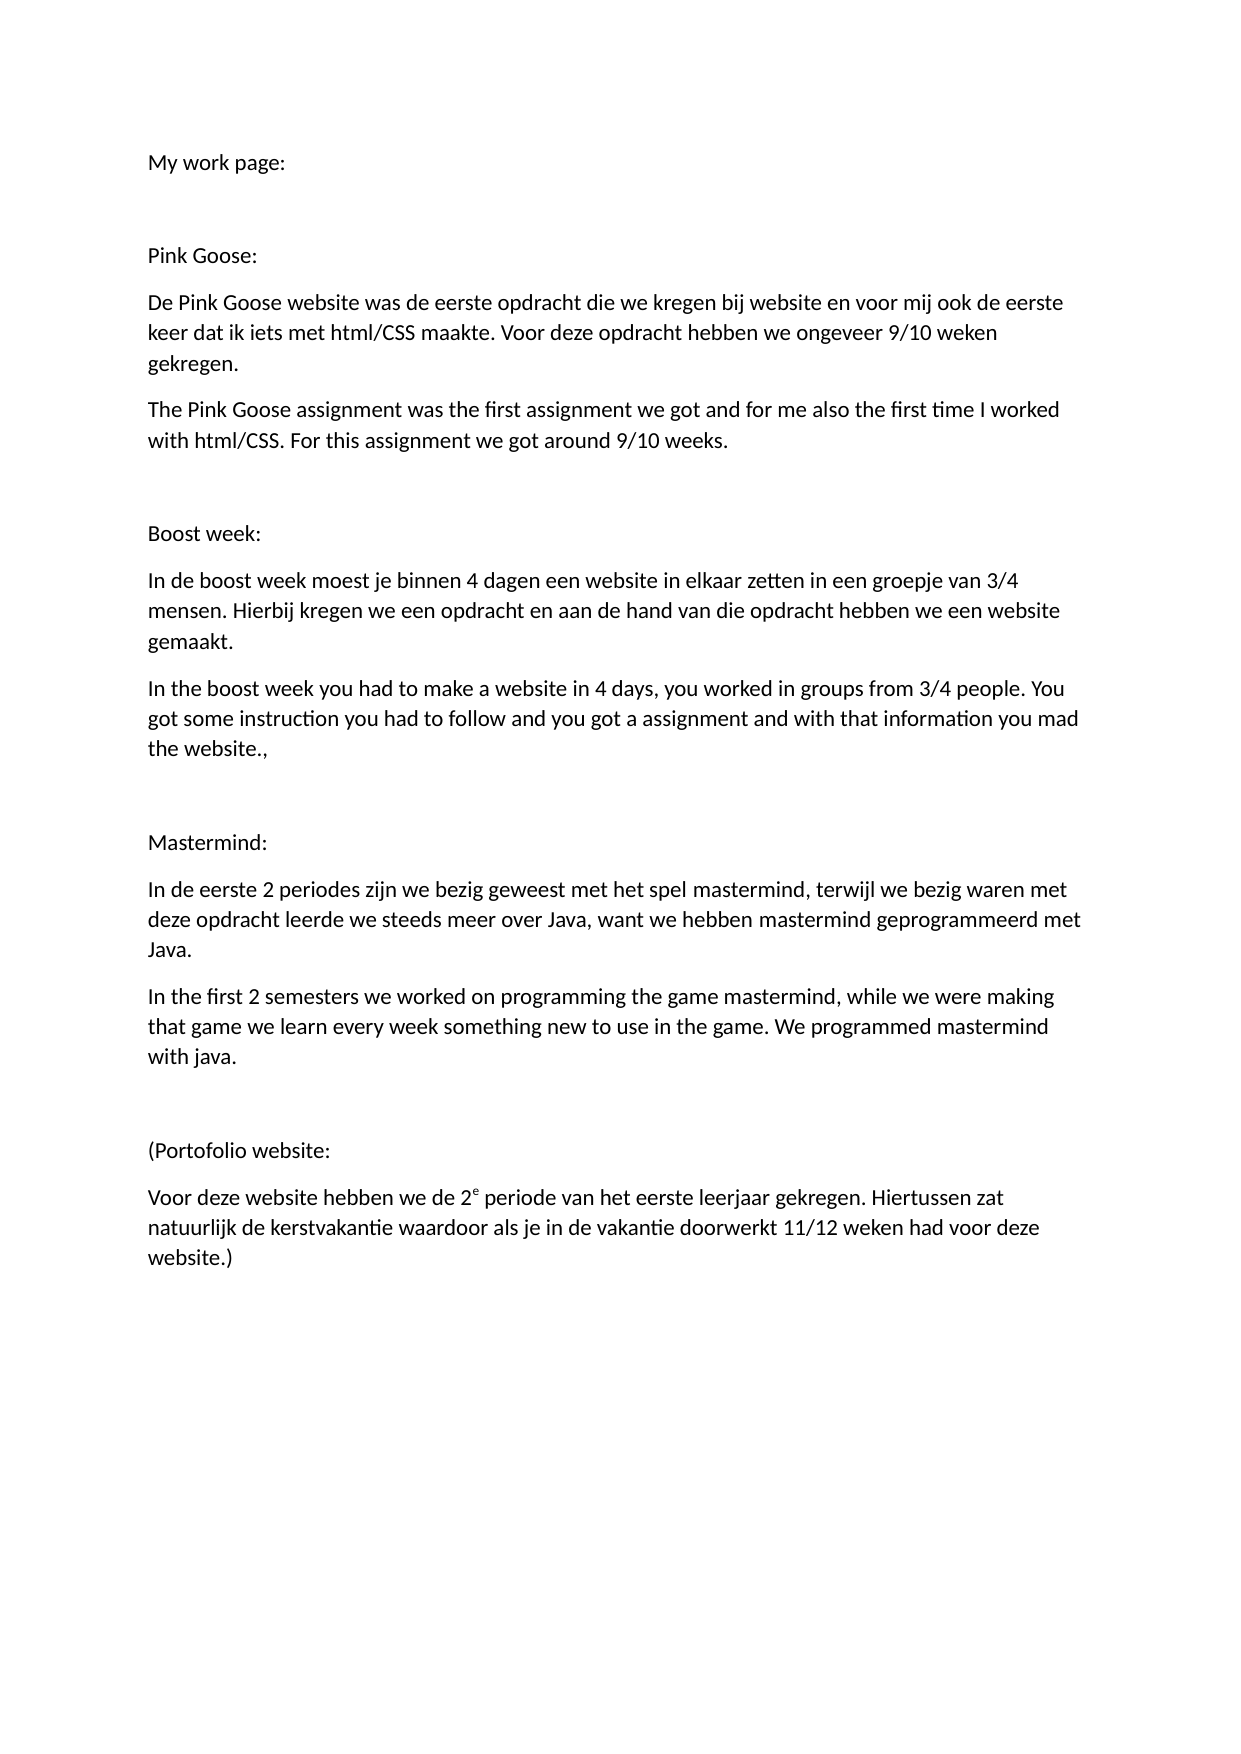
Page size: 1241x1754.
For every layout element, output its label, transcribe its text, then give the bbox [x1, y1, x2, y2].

text My work page: [148, 148, 1093, 176]
text In de boost week moest je binnen 4 dagen een website in elkaar zetten in een groepje van 3/4 mensen. Hierbij kregen we een opdracht en aan de hand van die opdracht hebben we een website gemaakt. [148, 566, 1093, 655]
text (Portofolio website: [148, 1136, 1093, 1164]
text Voor deze website hebben we de 2e periode van het eerste leerjaar gekregen. Hiertussen zat natuurlijk de kerstvakantie waardoor als je in de vakantie doorwerkt 11/12 weken had voor deze website.) [148, 1183, 1093, 1271]
text Mastermind: [148, 828, 1093, 856]
text In the first 2 semesters we worked on programming the game mastermind, while we were making that game we learn every week something new to use in the game. We programmed mastermind with java. [148, 982, 1093, 1070]
text Pink Goose: [148, 241, 1093, 269]
text The Pink Goose assignment was the first assignment we got and for me also the first time I worked with html/CSS. For this assignment we got around 9/10 weeks. [148, 396, 1093, 454]
text In the boost week you had to make a website in 4 days, you worked in groups from 3/4 people. You got some instruction you had to follow and you got a assignment and with that information you mad the website., [148, 674, 1093, 762]
text Boost week: [148, 519, 1093, 547]
text De Pink Goose website was de eerste opdracht die we kregen bij website en voor mij ook de eerste keer dat ik iets met html/CSS maakte. Voor deze opdracht hebben we ongeveer 9/10 weken gekregen. [148, 288, 1093, 377]
text In de eerste 2 periodes zijn we bezig geweest met het spel mastermind, terwijl we bezig waren met deze opdracht leerde we steeds meer over Java, want we hebben mastermind geprogrammeerd met Java. [148, 875, 1093, 963]
